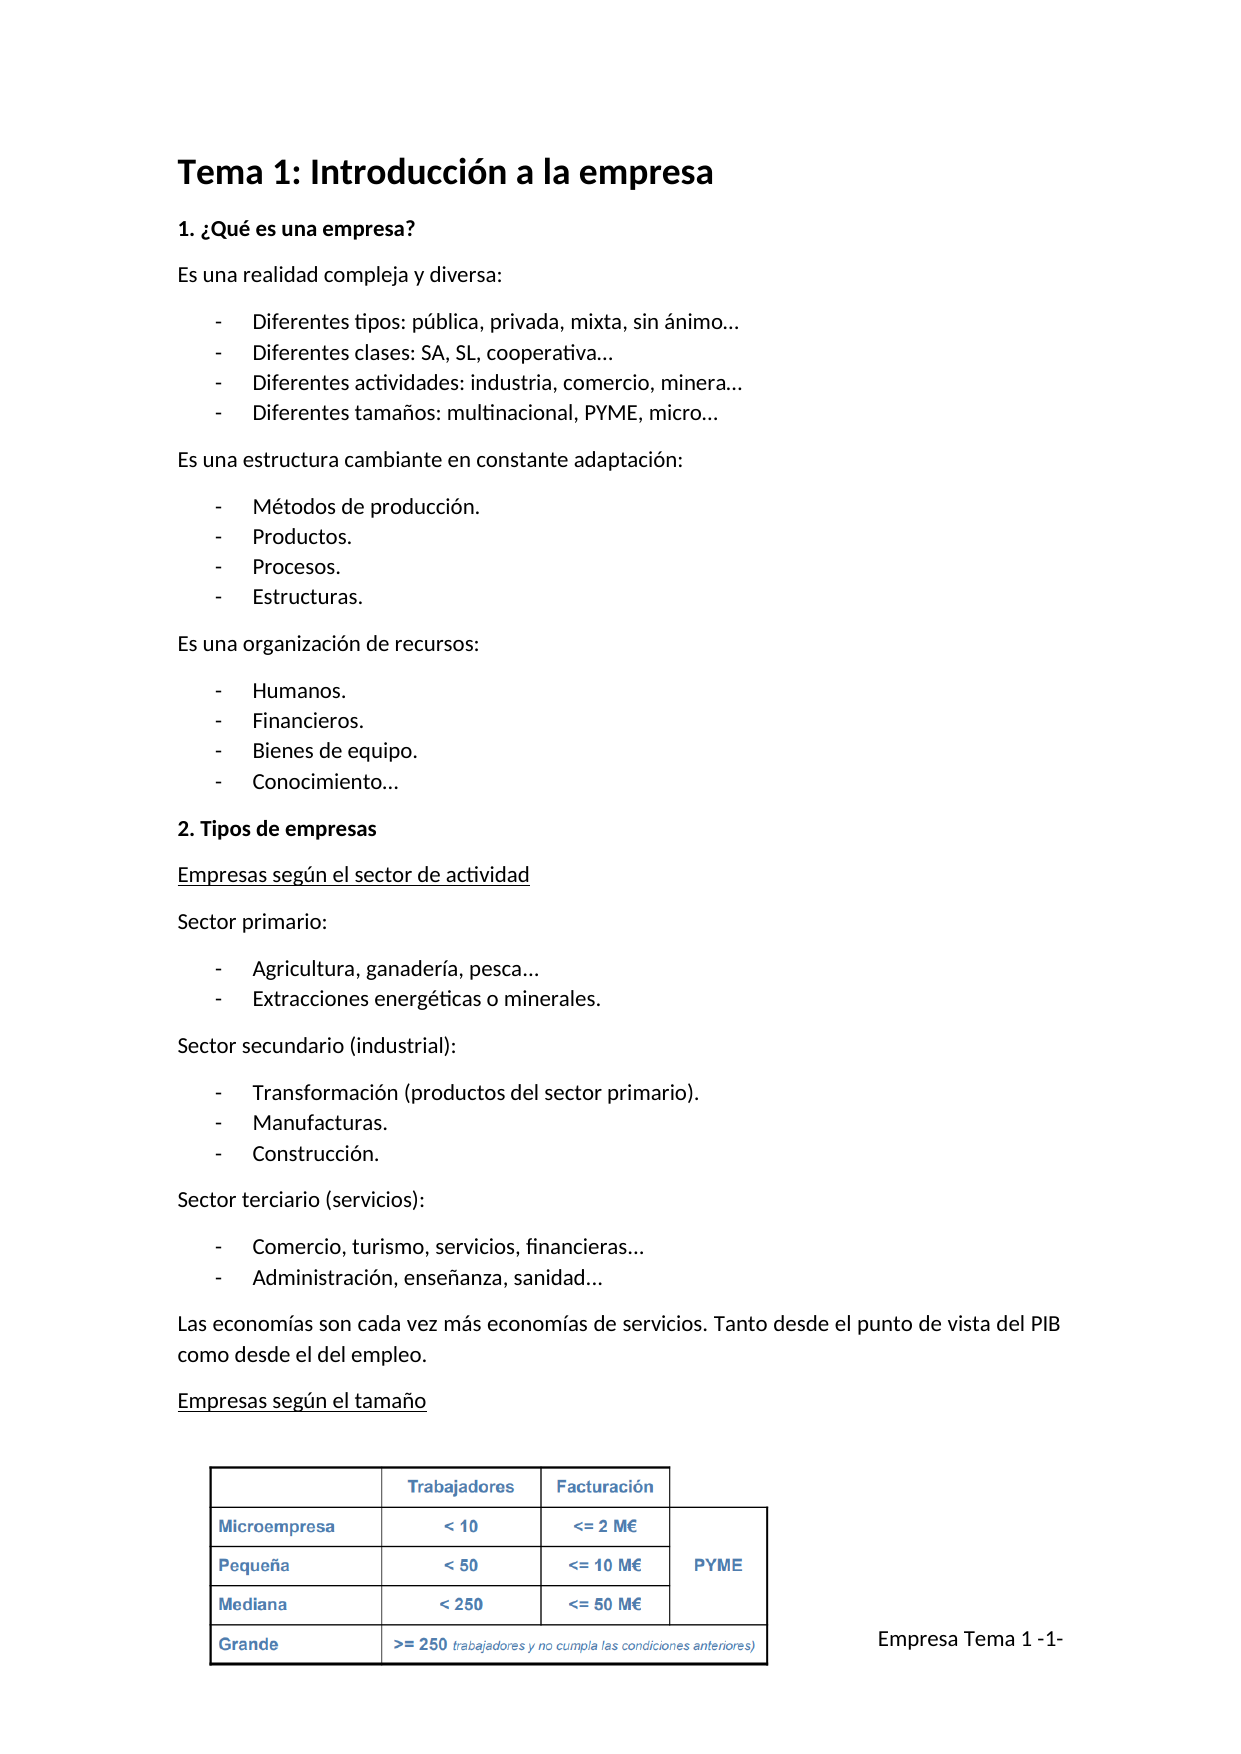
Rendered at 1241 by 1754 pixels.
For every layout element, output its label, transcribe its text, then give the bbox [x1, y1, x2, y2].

list Agricultura, ganadería, pesca... [215, 954, 1063, 982]
list Estructuras. [215, 582, 1063, 611]
list Diferentes clases: SA, SL, cooperativa… [215, 338, 1063, 366]
list Diferentes tipos: pública, privada, mixta, sin ánimo… [215, 307, 1063, 336]
list Diferentes actividades: industria, comercio, minera… [215, 368, 1063, 396]
list Productos. [215, 522, 1063, 550]
text Sector secundario (industrial): [177, 1031, 1063, 1059]
text Sector terciario (servicios): [177, 1186, 1063, 1214]
text Tema 1: Introducción a la empresa [177, 148, 1063, 193]
list Administración, enseñanza, sanidad... [215, 1263, 1063, 1291]
list Construcción. [215, 1139, 1063, 1167]
list Transformación (productos del sector primario). [215, 1078, 1063, 1106]
text Es una estructura cambiante en constante adaptación: [177, 445, 1063, 473]
list Manufacturas. [215, 1108, 1063, 1137]
picture [177, 1428, 785, 1679]
text Las economías son cada vez más economías de servicios. Tanto desde el punto de vista del PIB como desde el del empleo. [177, 1309, 1063, 1368]
text Sector primario: [177, 907, 1063, 936]
list Humanos. [215, 676, 1063, 704]
text 2. Tipos de empresas [177, 814, 1063, 842]
list Diferentes tamaños: multinacional, PYME, micro… [215, 398, 1063, 426]
text 1. ¿Qué es una empresa? [177, 214, 1063, 242]
list Comercio, turismo, servicios, financieras... [215, 1232, 1063, 1261]
list Extracciones energéticas o minerales. [215, 984, 1063, 1013]
list Conocimiento… [215, 767, 1063, 795]
text Es una organización de recursos: [177, 629, 1063, 657]
text Empresas según el sector de actividad [177, 861, 1063, 889]
list Procesos. [215, 552, 1063, 580]
list Financieros. [215, 706, 1063, 734]
text Empresas según el tamaño [177, 1387, 1063, 1415]
list Métodos de producción. [215, 492, 1063, 520]
text Es una realidad compleja y diversa: [177, 261, 1063, 289]
list Bienes de equipo. [215, 737, 1063, 765]
